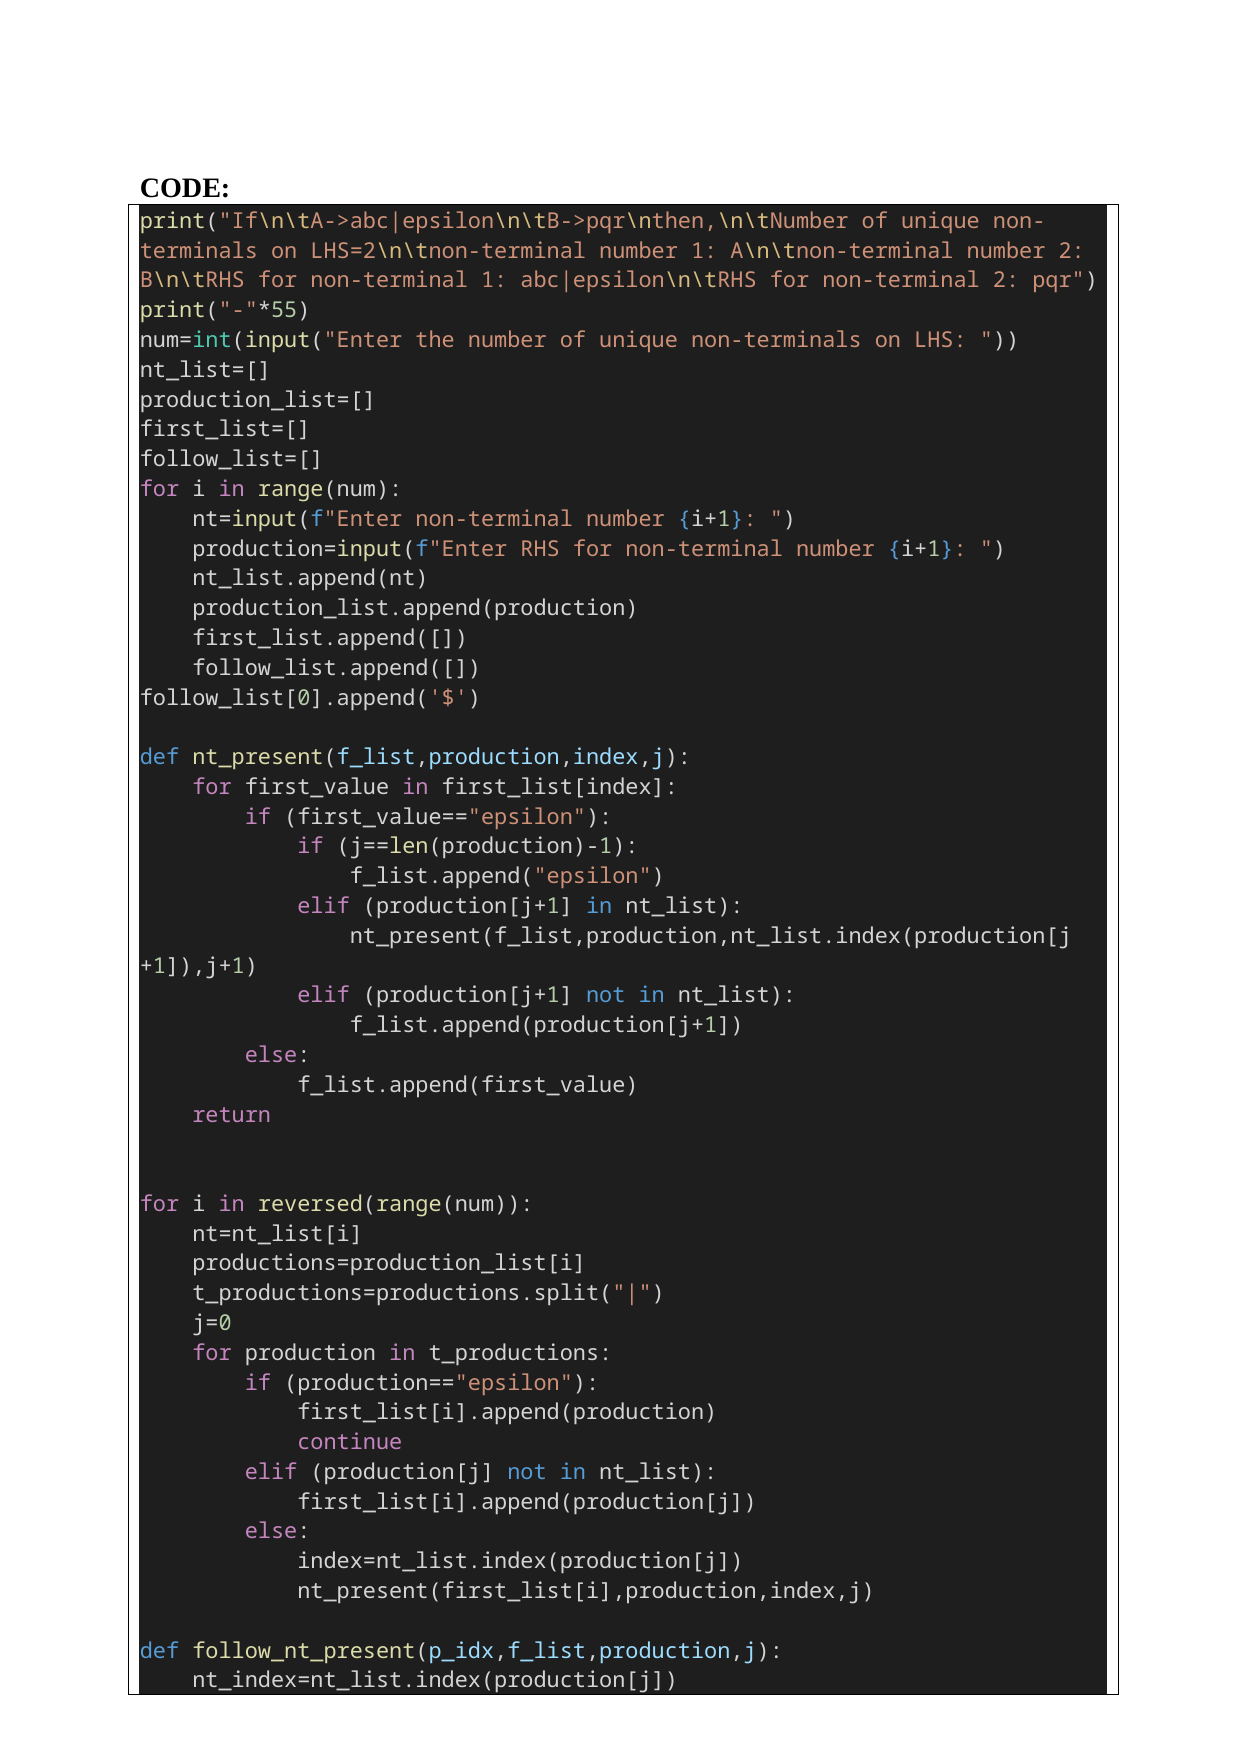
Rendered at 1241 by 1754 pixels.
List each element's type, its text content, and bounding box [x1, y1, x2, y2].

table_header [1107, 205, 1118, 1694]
subtitle CODE: [139, 171, 1107, 204]
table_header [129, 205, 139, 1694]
